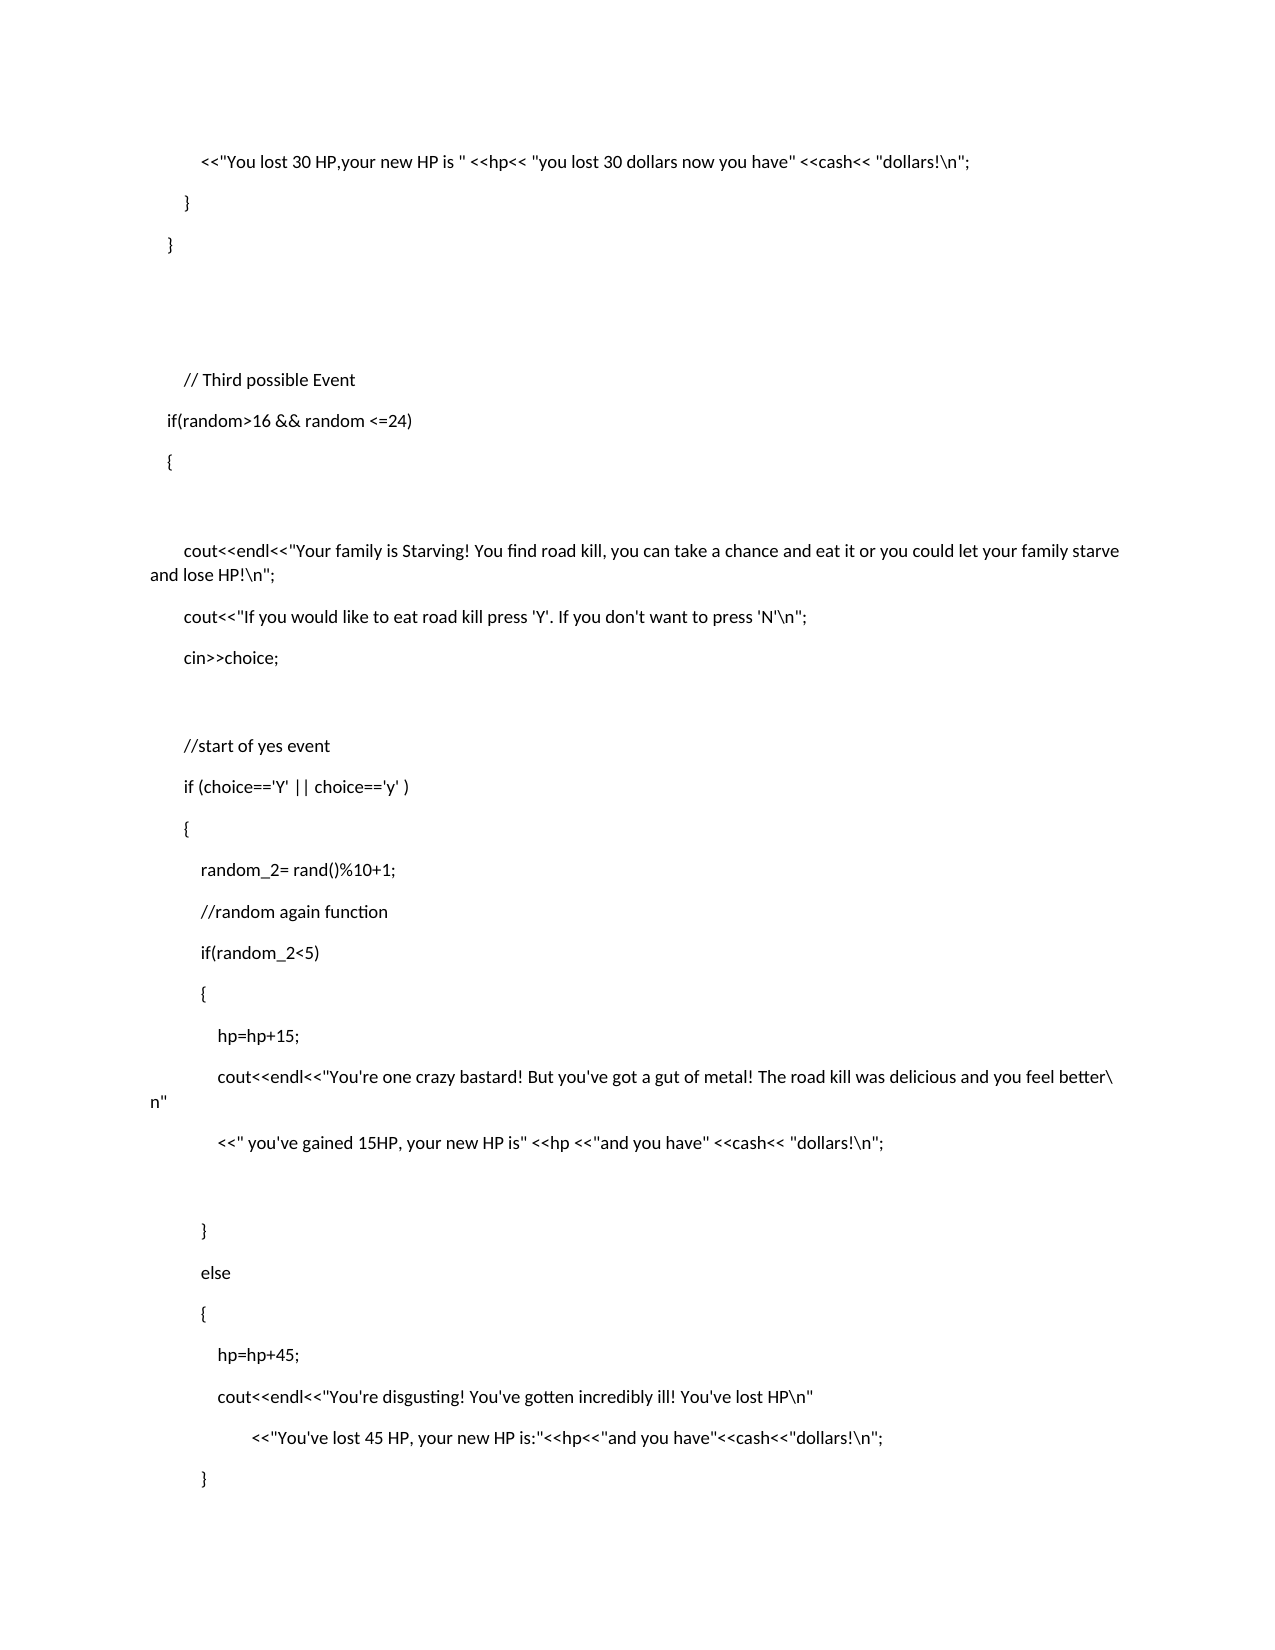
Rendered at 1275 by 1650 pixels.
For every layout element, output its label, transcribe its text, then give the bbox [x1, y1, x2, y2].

text <<"You've lost 45 HP, your new HP is:"<<hp<<"and you have"<<cash<<"dollars!\n"; [150, 1426, 1125, 1449]
text { [150, 982, 1125, 1005]
text hp=hp+45; [150, 1343, 1125, 1366]
text //random again function [150, 900, 1125, 923]
text } [150, 233, 1125, 256]
text { [150, 451, 1125, 473]
text cout<<endl<<"You're one crazy bastard! But you've got a gut of metal! The road kill was delicious and you feel better\n" [150, 1065, 1125, 1113]
text if(random_2<5) [150, 941, 1125, 964]
text cout<<endl<<"You're disgusting! You've gotten incredibly ill! You've lost HP\n" [150, 1385, 1125, 1408]
text <<" you've gained 15HP, your new HP is" <<hp <<"and you have" <<cash<< "dollars!\n"; [150, 1131, 1125, 1154]
text else [150, 1261, 1125, 1284]
text cin>>choice; [150, 646, 1125, 669]
text } [150, 191, 1125, 214]
text //start of yes event [150, 734, 1125, 757]
text cout<<"If you would like to eat road kill press 'Y'. If you don't want to press 'N'\n"; [150, 605, 1125, 628]
text } [150, 1468, 1125, 1491]
text <<"You lost 30 HP,your new HP is " <<hp<< "you lost 30 dollars now you have" <<cash<< "dollars!\n"; [150, 150, 1125, 173]
text } [150, 1219, 1125, 1242]
text if(random>16 && random <=24) [150, 409, 1125, 432]
text random_2= rand()%10+1; [150, 858, 1125, 881]
text if (choice=='Y' || choice=='y' ) [150, 776, 1125, 799]
text { [150, 817, 1125, 840]
text cout<<endl<<"Your family is Starving! You find road kill, you can take a chance and eat it or you could let your family starve and lose HP!\n"; [150, 539, 1125, 586]
text // Third possible Event [150, 368, 1125, 391]
text { [150, 1302, 1125, 1325]
text hp=hp+15; [150, 1024, 1125, 1047]
